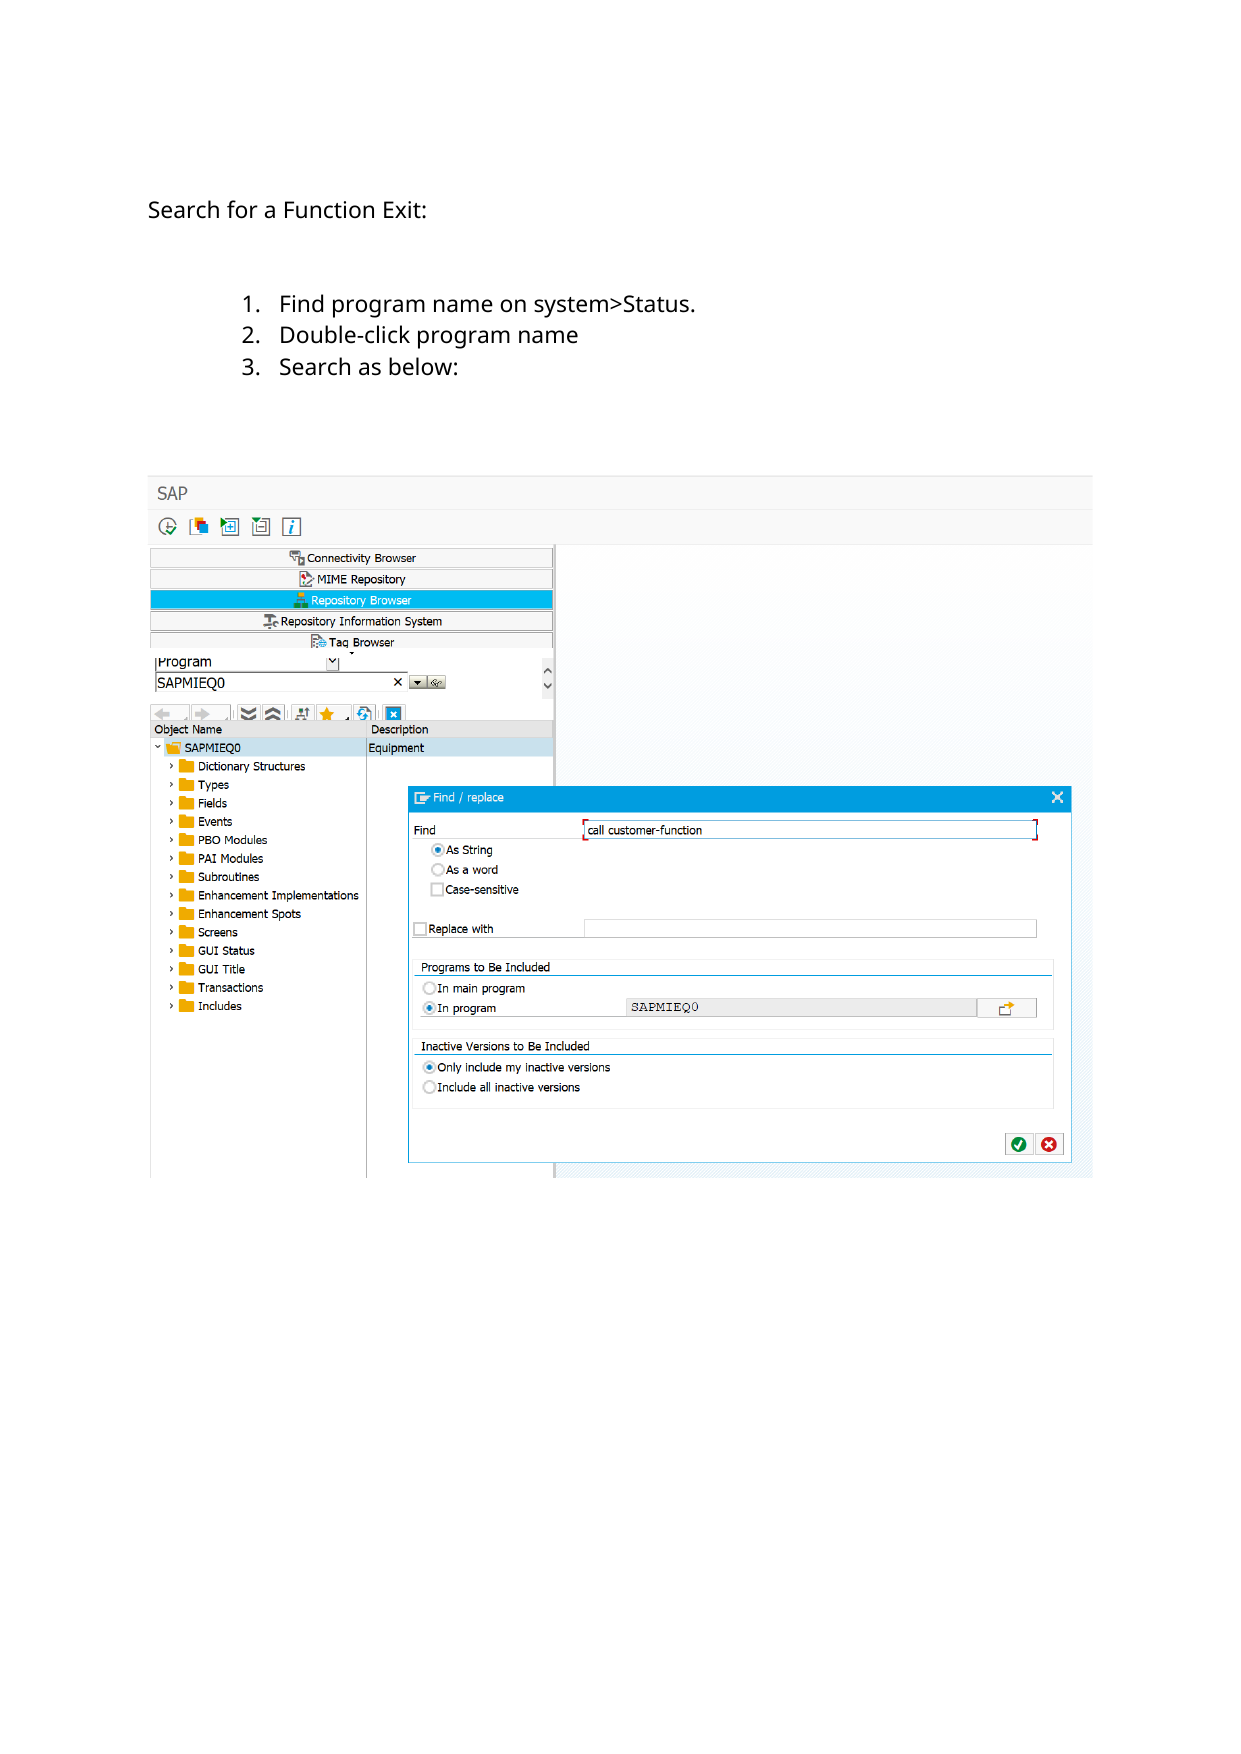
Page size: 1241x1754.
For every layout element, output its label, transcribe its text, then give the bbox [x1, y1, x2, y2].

list Double-click program name [241, 319, 1093, 351]
list Find program name on system>Status. [241, 288, 1093, 319]
picture [147, 475, 1093, 1178]
list Search as below: [241, 351, 1093, 382]
text Search for a Function Exit: [148, 194, 1093, 226]
